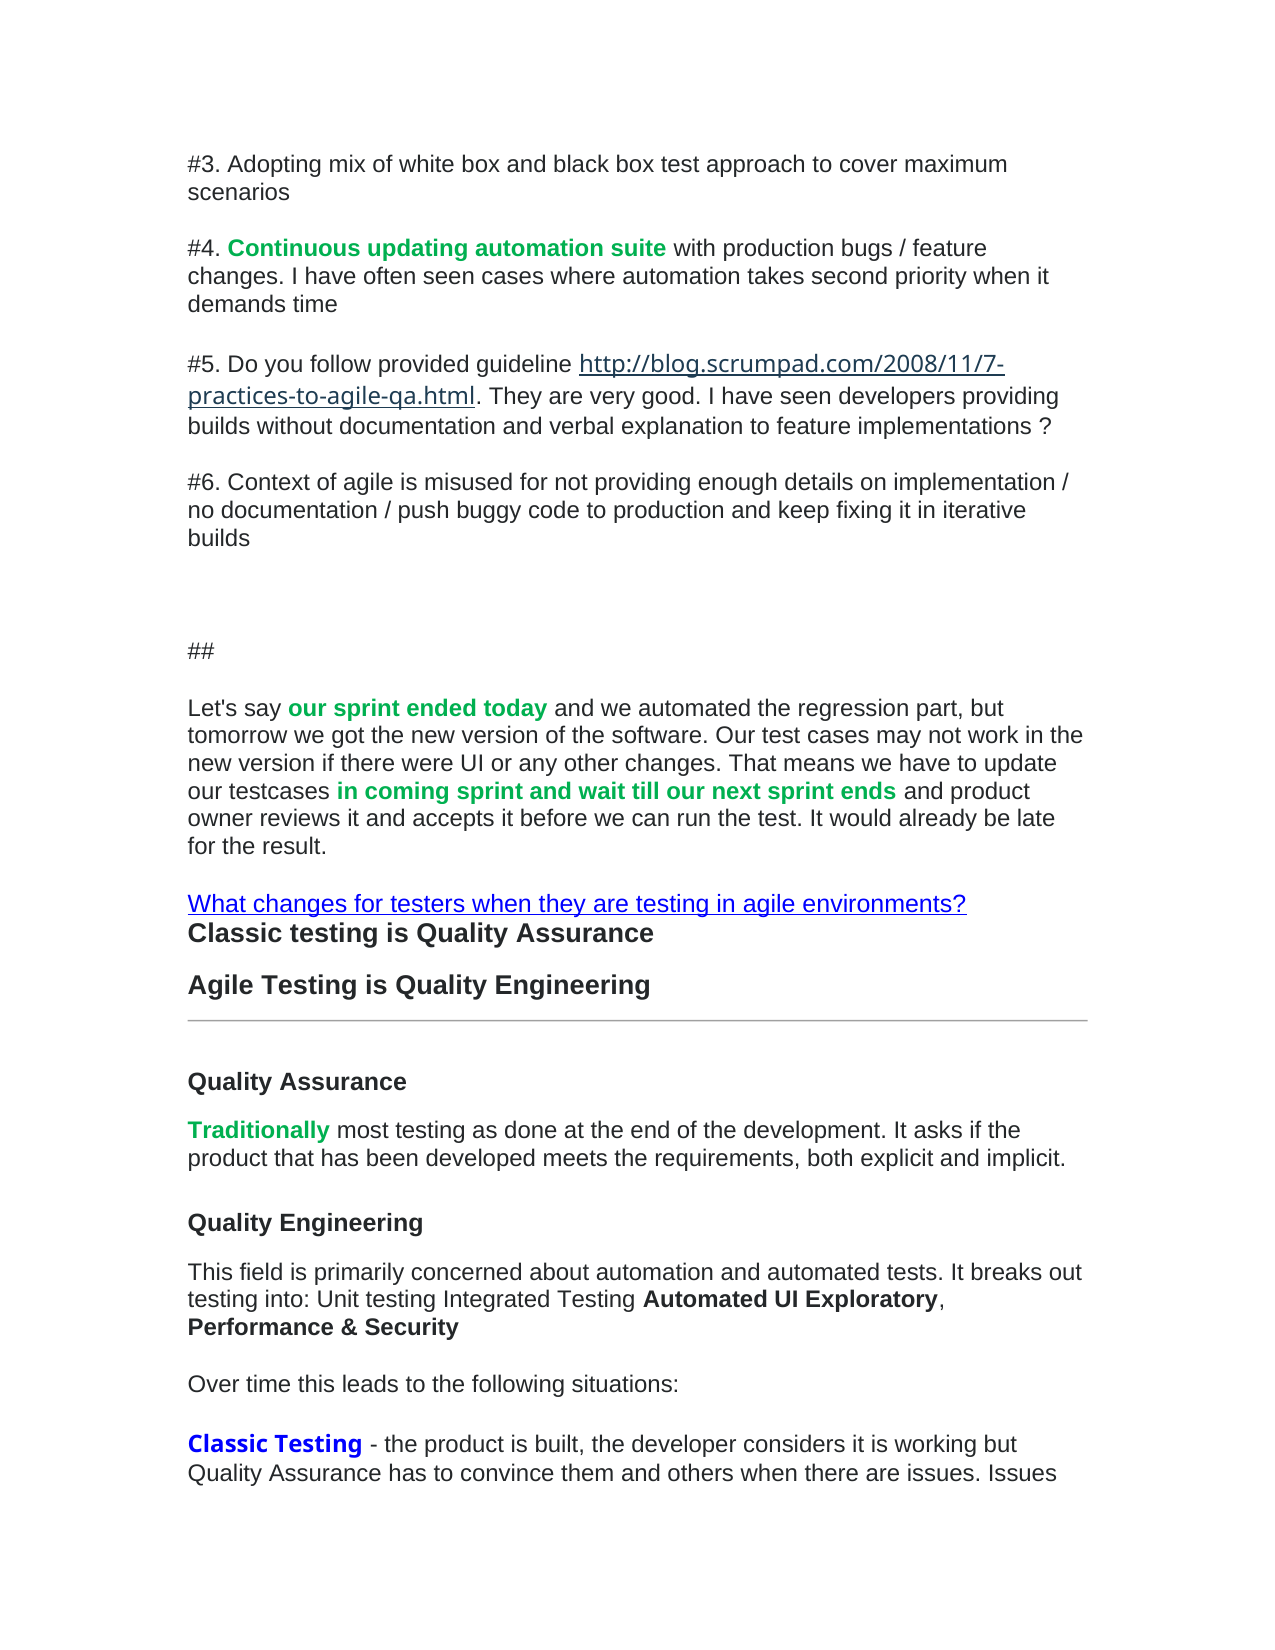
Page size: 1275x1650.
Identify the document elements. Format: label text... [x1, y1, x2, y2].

text Traditionally most testing as done at the end of the development. It asks if the product that has been developed meets the requirements, both explicit and implicit. [187, 1116, 1087, 1172]
text #6. Context of agile is misused for not providing enough details on implementation / no documentation / push buggy code to production and keep fixing it in iterative builds [187, 468, 1087, 551]
subtitle Agile Testing is Quality Engineering [187, 969, 1087, 1000]
text ## [187, 637, 1087, 665]
text #3. Adopting mix of white box and black box test approach to cover maximum scenarios [187, 150, 1087, 205]
text Over time this leads to the following situations: [187, 1370, 1087, 1397]
subtitle Quality Assurance [187, 1067, 1087, 1096]
subtitle Quality Engineering [187, 1208, 1087, 1237]
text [187, 1427, 1087, 1487]
subtitle What changes for testers when they are testing in agile environments? [187, 889, 1087, 917]
text This field is primarily concerned about automation and automated tests. It breaks out testing into: Unit testing Integrated Testing Automated UI Exploratory, Performance & Security [187, 1258, 1087, 1341]
subtitle Classic testing is Quality Assurance [187, 917, 1087, 949]
text Let's say our sprint ended today and we automated the regression part, but tomorrow we got the new version of the software. Our test cases may not work in the new version if there were UI or any other changes. That means we have to update our testcases in coming sprint and wait till our next sprint ends and product owner reviews it and accepts it before we can run the test. It would already be late for the result. [327, 694, 1087, 859]
text #4. Continuous updating automation suite with production bugs / feature changes. I have often seen cases where automation takes second priority when it demands time [187, 234, 1087, 317]
text #5. Do you follow provided guideline http://blog.scrumpad.com/2008/11/7-practices-to-agile-qa.html. They are very good. I have seen developers providing builds without documentation and verbal explanation to feature implementations ? [187, 346, 1087, 439]
